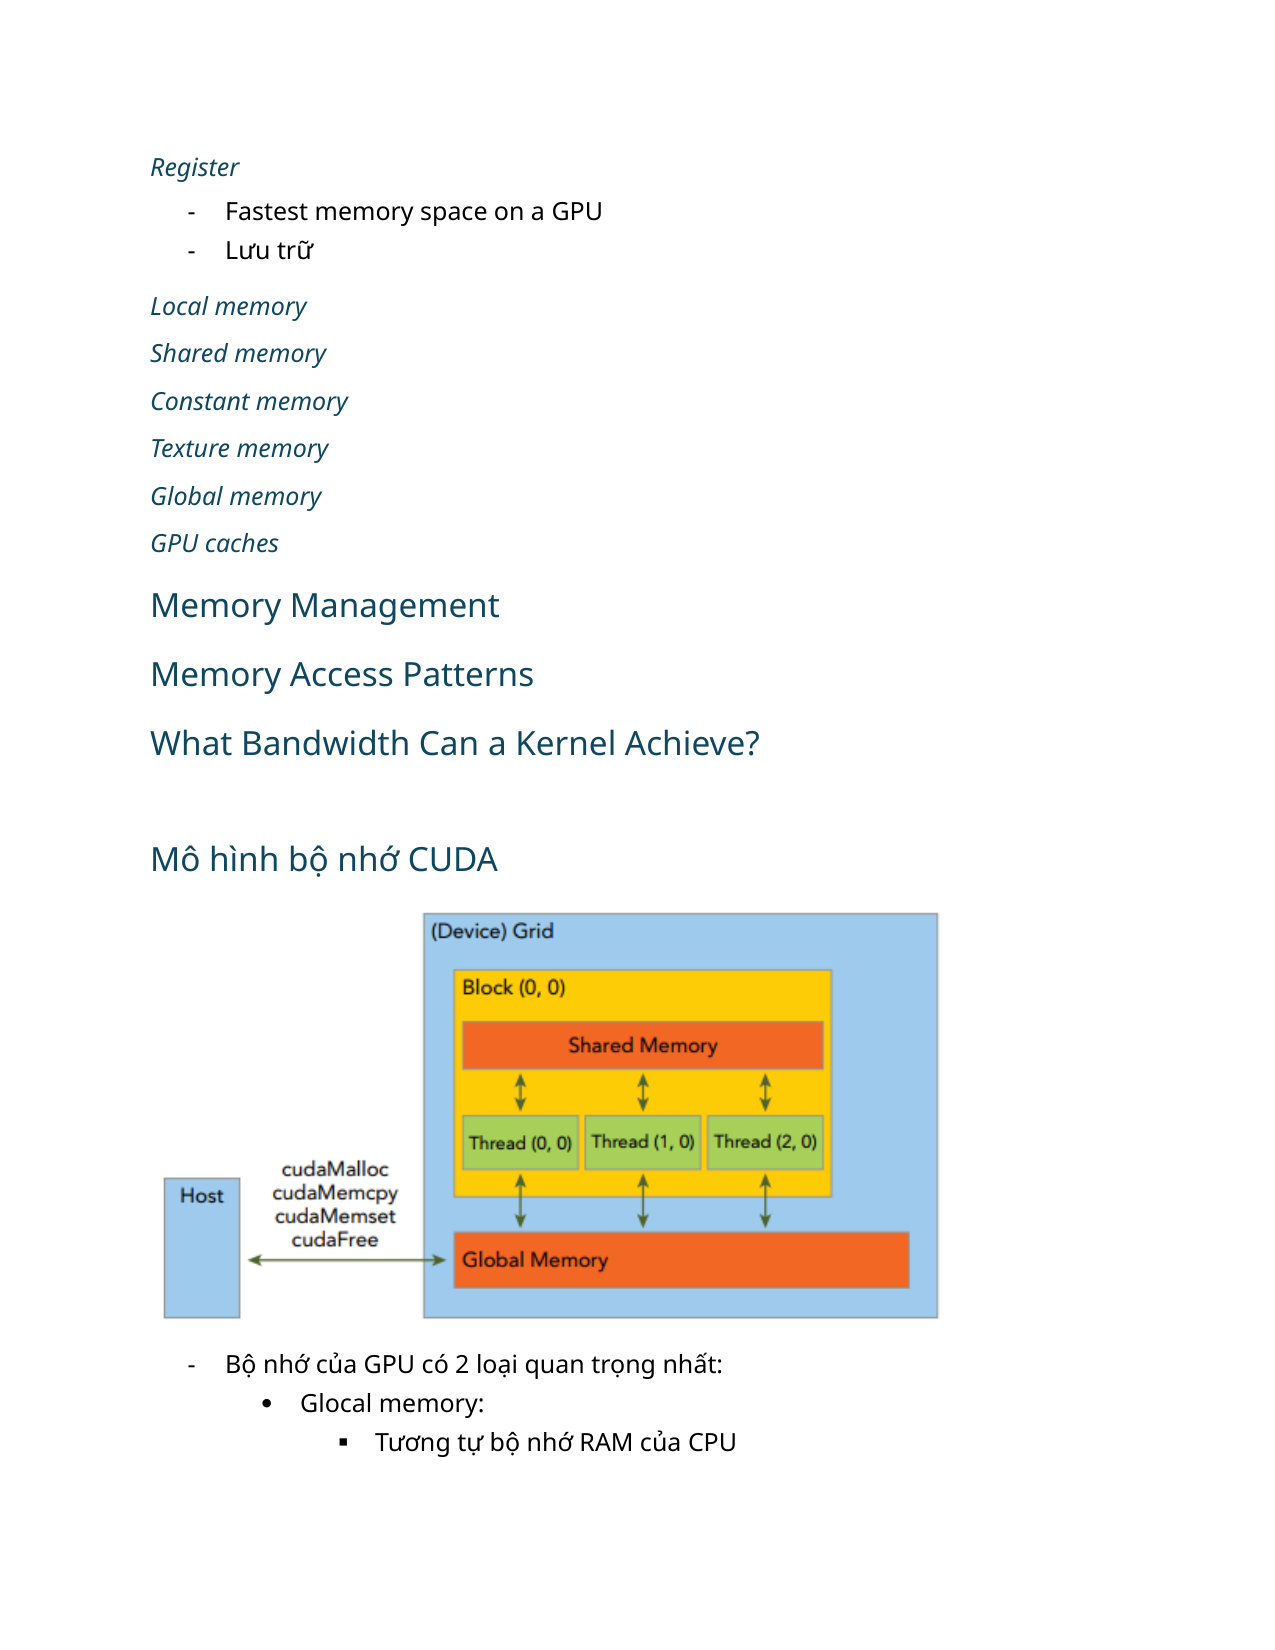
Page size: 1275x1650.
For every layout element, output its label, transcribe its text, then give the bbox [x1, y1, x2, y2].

list Tương tự bộ nhớ RAM của CPU [337, 1424, 1125, 1459]
list Lưu trữ [187, 232, 1125, 267]
subtitle Global memory [150, 478, 1125, 512]
subtitle Register [150, 150, 1125, 184]
subtitle Mô hình bộ nhớ CUDA [150, 836, 1125, 881]
list Glocal memory: [262, 1385, 1125, 1419]
list Bộ nhớ của GPU có 2 loại quan trọng nhất: [187, 1346, 1125, 1380]
subtitle Texture memory [150, 431, 1125, 465]
subtitle What Bandwidth Can a Kernel Achieve? [150, 719, 1125, 765]
list Fastest memory space on a GPU [187, 193, 1125, 227]
subtitle Constant memory [150, 383, 1125, 417]
picture [150, 896, 946, 1325]
subtitle Memory Management [150, 582, 1125, 627]
subtitle Memory Access Patterns [150, 651, 1125, 696]
subtitle Shared memory [150, 336, 1125, 370]
subtitle Local memory [150, 288, 1125, 322]
subtitle GPU caches [150, 526, 1125, 560]
